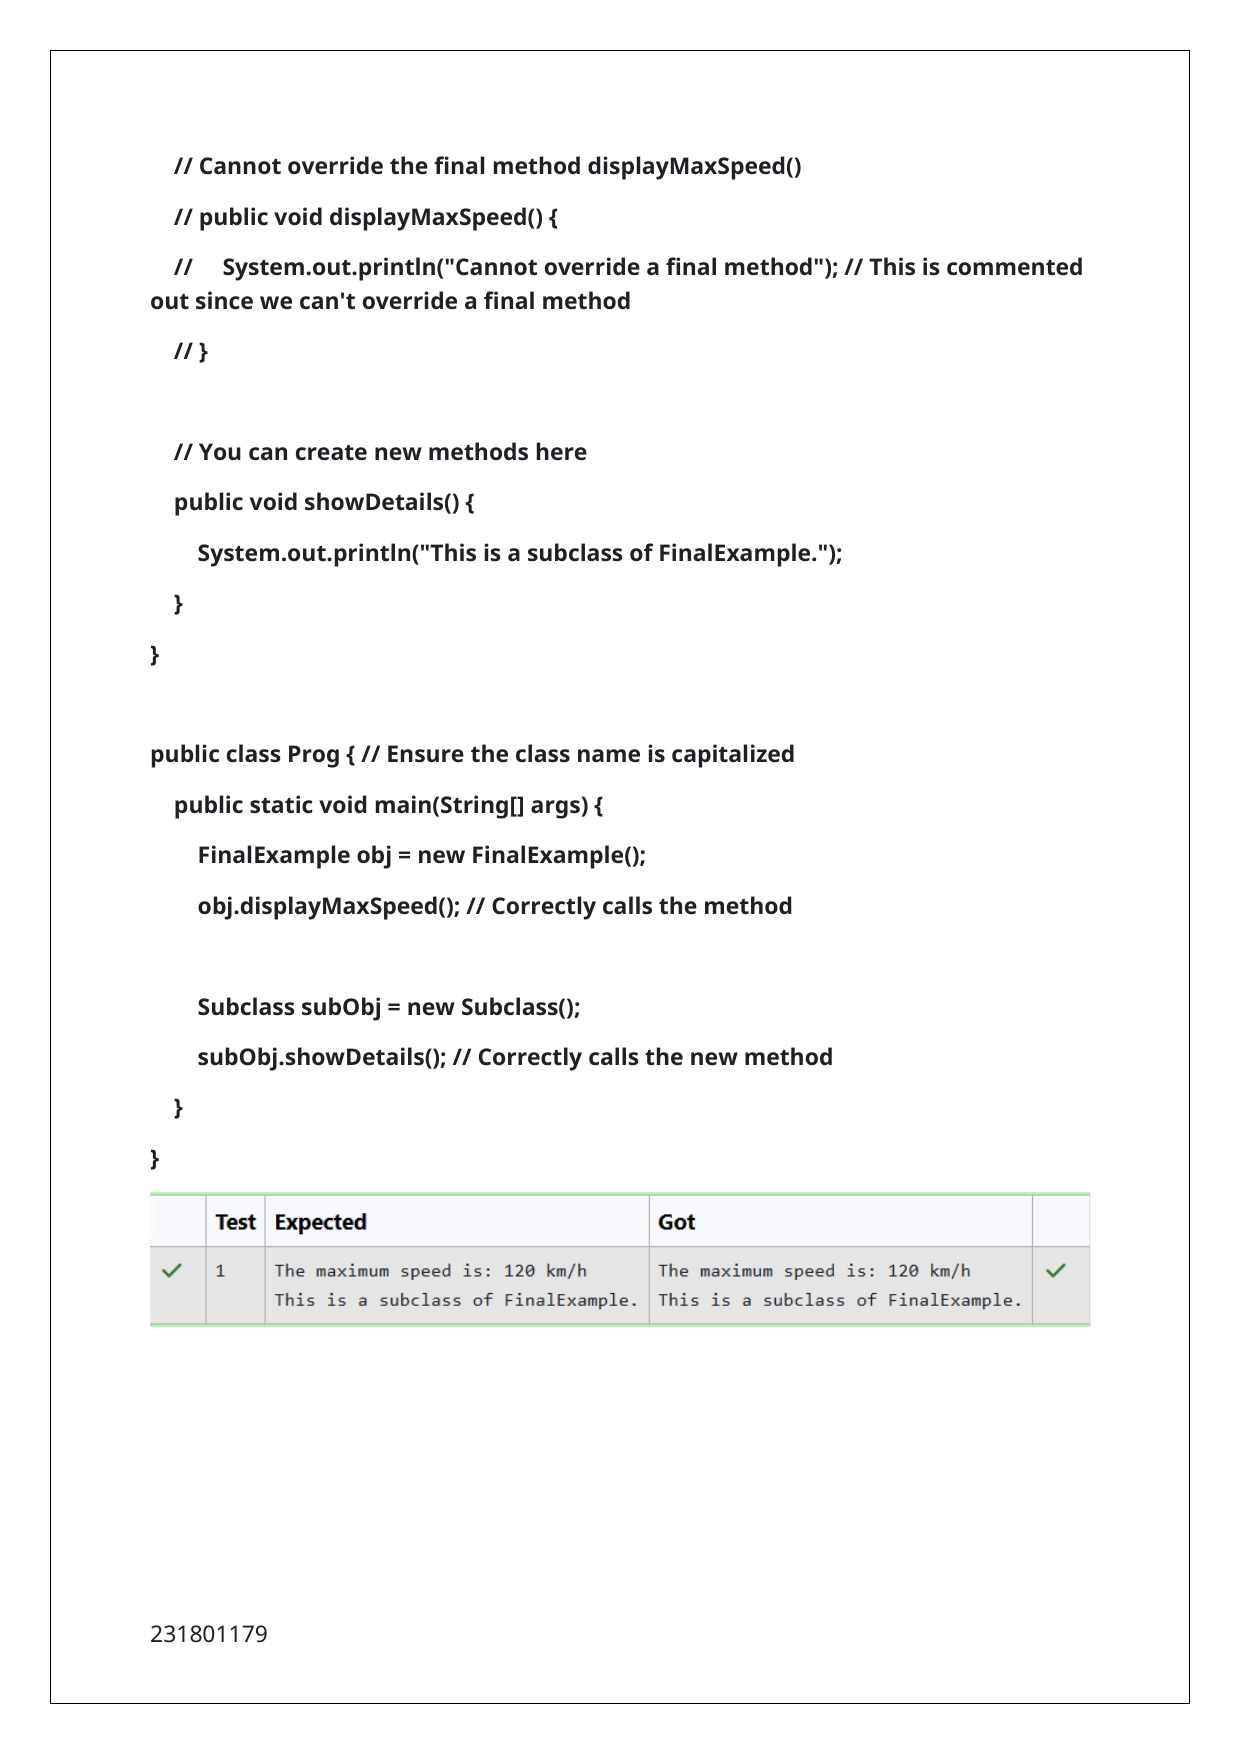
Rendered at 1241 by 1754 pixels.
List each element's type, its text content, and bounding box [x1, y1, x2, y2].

text // System.out.println("Cannot override a final method"); // This is commented out since we can't override a final method [150, 251, 1090, 316]
text } [150, 587, 1090, 618]
text } [150, 1091, 1090, 1122]
text // } [150, 335, 1090, 366]
text FinalExample obj = new FinalExample(); [150, 839, 1090, 870]
text obj.displayMaxSpeed(); // Correctly calls the method [150, 889, 1090, 921]
text subObj.showDetails(); // Correctly calls the new method [150, 1041, 1090, 1072]
text // You can create new methods here [150, 436, 1090, 467]
text // Cannot override the final method displayMaxSpeed() [150, 150, 1090, 181]
text } [150, 1142, 1090, 1173]
picture [150, 1192, 1091, 1327]
text Subclass subObj = new Subclass(); [150, 990, 1090, 1022]
text System.out.println("This is a subclass of FinalExample."); [150, 537, 1090, 568]
text public class Prog { // Ensure the class name is capitalized [150, 738, 1090, 769]
text } [150, 637, 1090, 669]
text // public void displayMaxSpeed() { [150, 200, 1090, 232]
text public static void main(String[] args) { [150, 789, 1090, 820]
text public void showDetails() { [150, 486, 1090, 517]
